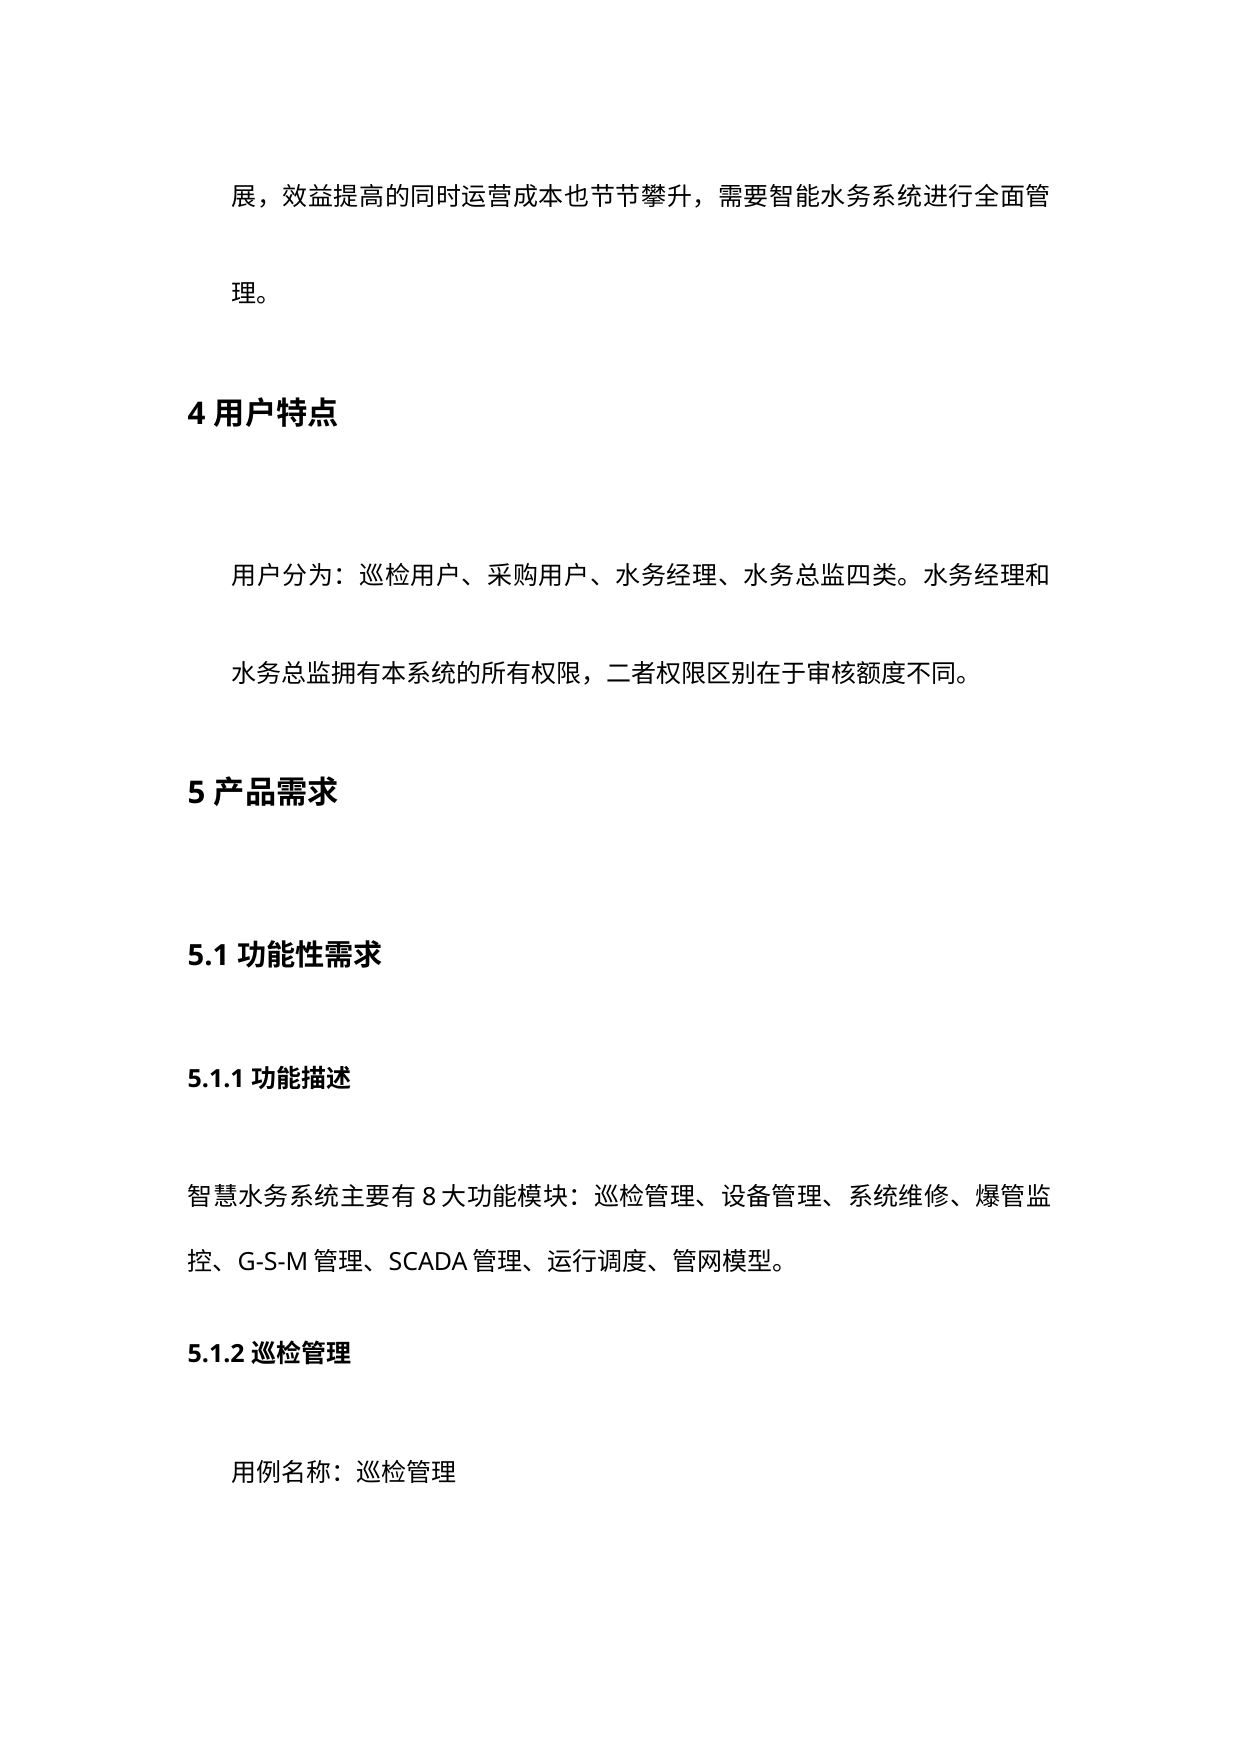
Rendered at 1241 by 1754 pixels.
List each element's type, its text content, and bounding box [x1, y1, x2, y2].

subtitle 4 用户特点 [187, 378, 1053, 443]
subtitle 5.1.2 巡检管理 [187, 1319, 1053, 1384]
text 智慧水务系统主要有8大功能模块：巡检管理、设备管理、系统维修、爆管监控、G-S-M管理、SCADA管理、运行调度、管网模型。 [187, 1162, 1053, 1292]
subtitle 5 产品需求 [187, 757, 1053, 822]
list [187, 162, 1053, 324]
subtitle 5.1 功能性需求 [187, 921, 1053, 986]
subtitle 5.1.1 功能描述 [187, 1044, 1053, 1109]
list 用例名称：巡检管理 [231, 1438, 1053, 1503]
list 用户分为：巡检用户、采购用户、水务经理、水务总监四类。水务经理和水务总监拥有本系统的所有权限，二者权限区别在于审核额度不同。 [231, 541, 1053, 704]
